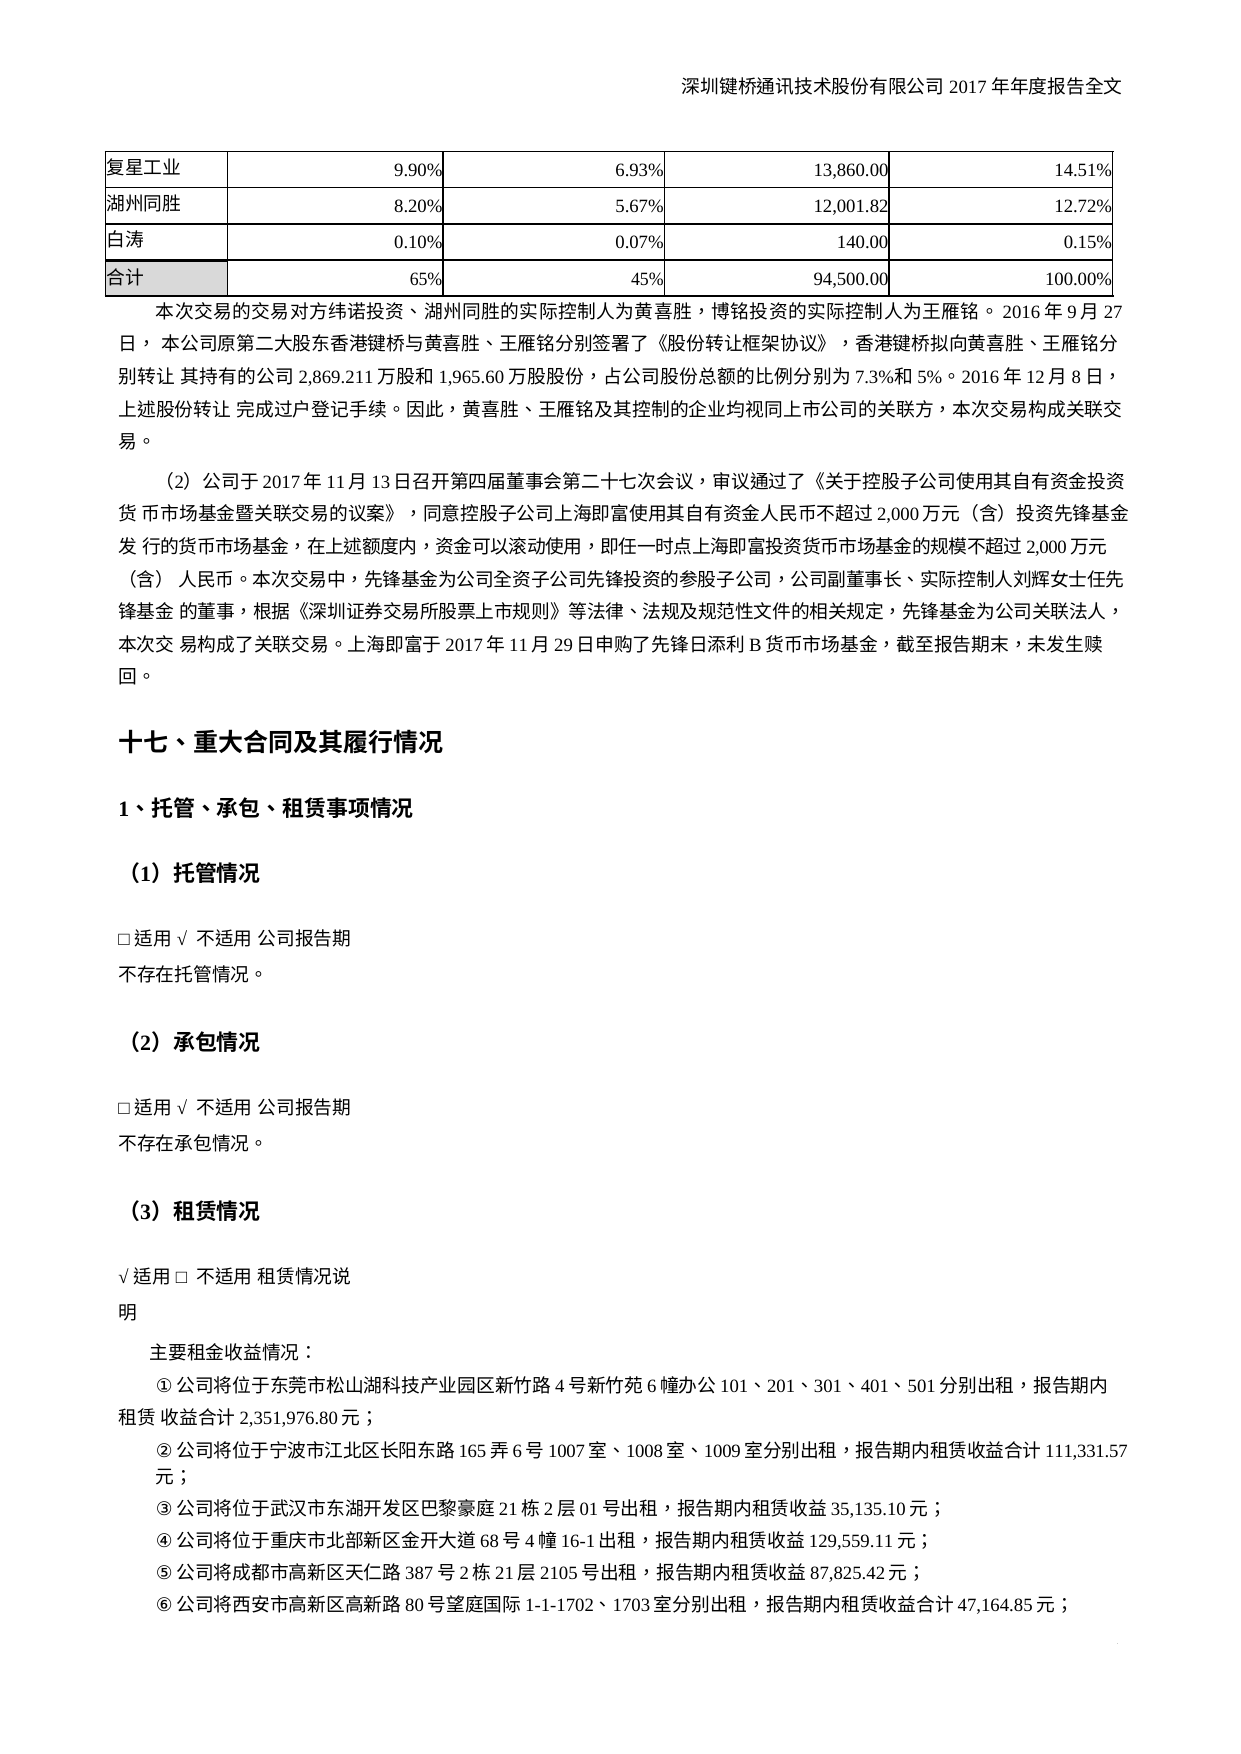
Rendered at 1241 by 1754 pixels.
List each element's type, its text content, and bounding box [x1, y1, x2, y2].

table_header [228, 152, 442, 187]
text （2）公司于2017年11月13日召开第四届董事会第二十七次会议，审议通过了《关于控股子公司使用其自有资金投资货 币市场基金暨关联交易的议案》，同意控股子公司上海即富使用其自有资金人民币不超过2,000万元（含）投资先锋基金发 行的货币市场基金，在上述额度内，资金可以滚动使用，即任一时点上海即富投资货币市场基金的规模不超过2,000万元（含） 人民币。本次交易中，先锋基金为公司全资子公司先锋投资的参股子公司，公司副董事长、实际控制人刘辉女士任先锋基金 的董事，根据《深圳证券交易所股票上市规则》等法律、法规及规范性文件的相关规定，先锋基金为公司关联法人，本次交 易构成了关联交易。上海即富于2017年11月29日申购了先锋日添利B货币市场基金，截至报告期末，未发生赎回。 [118, 468, 1132, 689]
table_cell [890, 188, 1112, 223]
subtitle （1）托管情况 [118, 858, 1132, 888]
text ③公司将位于武汉市东湖开发区巴黎豪庭21栋2层01号出租，报告期内租赁收益35,135.10元； [156, 1495, 1132, 1521]
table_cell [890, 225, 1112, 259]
text ④公司将位于重庆市北部新区金开大道68号4幢16-1出租，报告期内租赁收益129,559.11元； [156, 1527, 1132, 1553]
text 主要租金收益情况： [149, 1339, 1132, 1365]
text √ 适用 □ 不适用 租赁情况说明 [118, 1263, 364, 1325]
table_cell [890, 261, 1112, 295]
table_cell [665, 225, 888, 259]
subtitle 1、托管、承包、租赁事项情况 [118, 793, 1132, 823]
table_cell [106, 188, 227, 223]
text □ 适用 √ 不适用 公司报告期不存在托管情况。 [118, 926, 364, 987]
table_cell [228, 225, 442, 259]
text □ 适用 √ 不适用 公司报告期不存在承包情况。 [118, 1094, 364, 1156]
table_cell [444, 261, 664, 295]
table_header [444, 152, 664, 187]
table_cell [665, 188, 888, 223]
subtitle （2）承包情况 [118, 1027, 1132, 1057]
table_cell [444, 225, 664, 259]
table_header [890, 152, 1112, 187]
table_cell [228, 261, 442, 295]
text 本次交易的交易对方纬诺投资、湖州同胜的实际控制人为黄喜胜，博铭投资的实际控制人为王雁铭。2016年9月27日， 本公司原第二大股东香港键桥与黄喜胜、王雁铭分别签署了《股份转让框架协议》，香港键桥拟向黄喜胜、王雁铭分别转让 其持有的公司2,869.211万股和1,965.60万股股份，占公司股份总额的比例分别为7.3%和5%。2016年12月8日，上述股份转让 完成过户登记手续。因此，黄喜胜、王雁铭及其控制的企业均视同上市公司的关联方，本次交易构成关联交易。 [118, 298, 1123, 454]
text ⑥公司将西安市高新区高新路80号望庭国际1-1-1702、1703室分别出租，报告期内租赁收益合计47,164.85元； [156, 1592, 1132, 1617]
subtitle 十七、重大合同及其履行情况 [118, 724, 1132, 758]
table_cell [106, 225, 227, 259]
subtitle （3）租赁情况 [118, 1196, 1132, 1226]
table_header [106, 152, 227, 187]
text ①公司将位于东莞市松山湖科技产业园区新竹路4号新竹苑6幢办公101、201、301、401、501分别出租，报告期内租赁 收益合计2,351,976.80元； [118, 1373, 1123, 1430]
text ②公司将位于宁波市江北区长阳东路165弄6号1007室、1008室、1009室分别出租，报告期内租赁收益合计111,331.57元； [156, 1438, 1132, 1489]
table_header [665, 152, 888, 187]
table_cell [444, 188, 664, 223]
text ⑤公司将成都市高新区天仁路387号2栋21层2105号出租，报告期内租赁收益87,825.42元； [156, 1559, 1132, 1585]
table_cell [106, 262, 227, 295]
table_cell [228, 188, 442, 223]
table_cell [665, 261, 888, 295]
